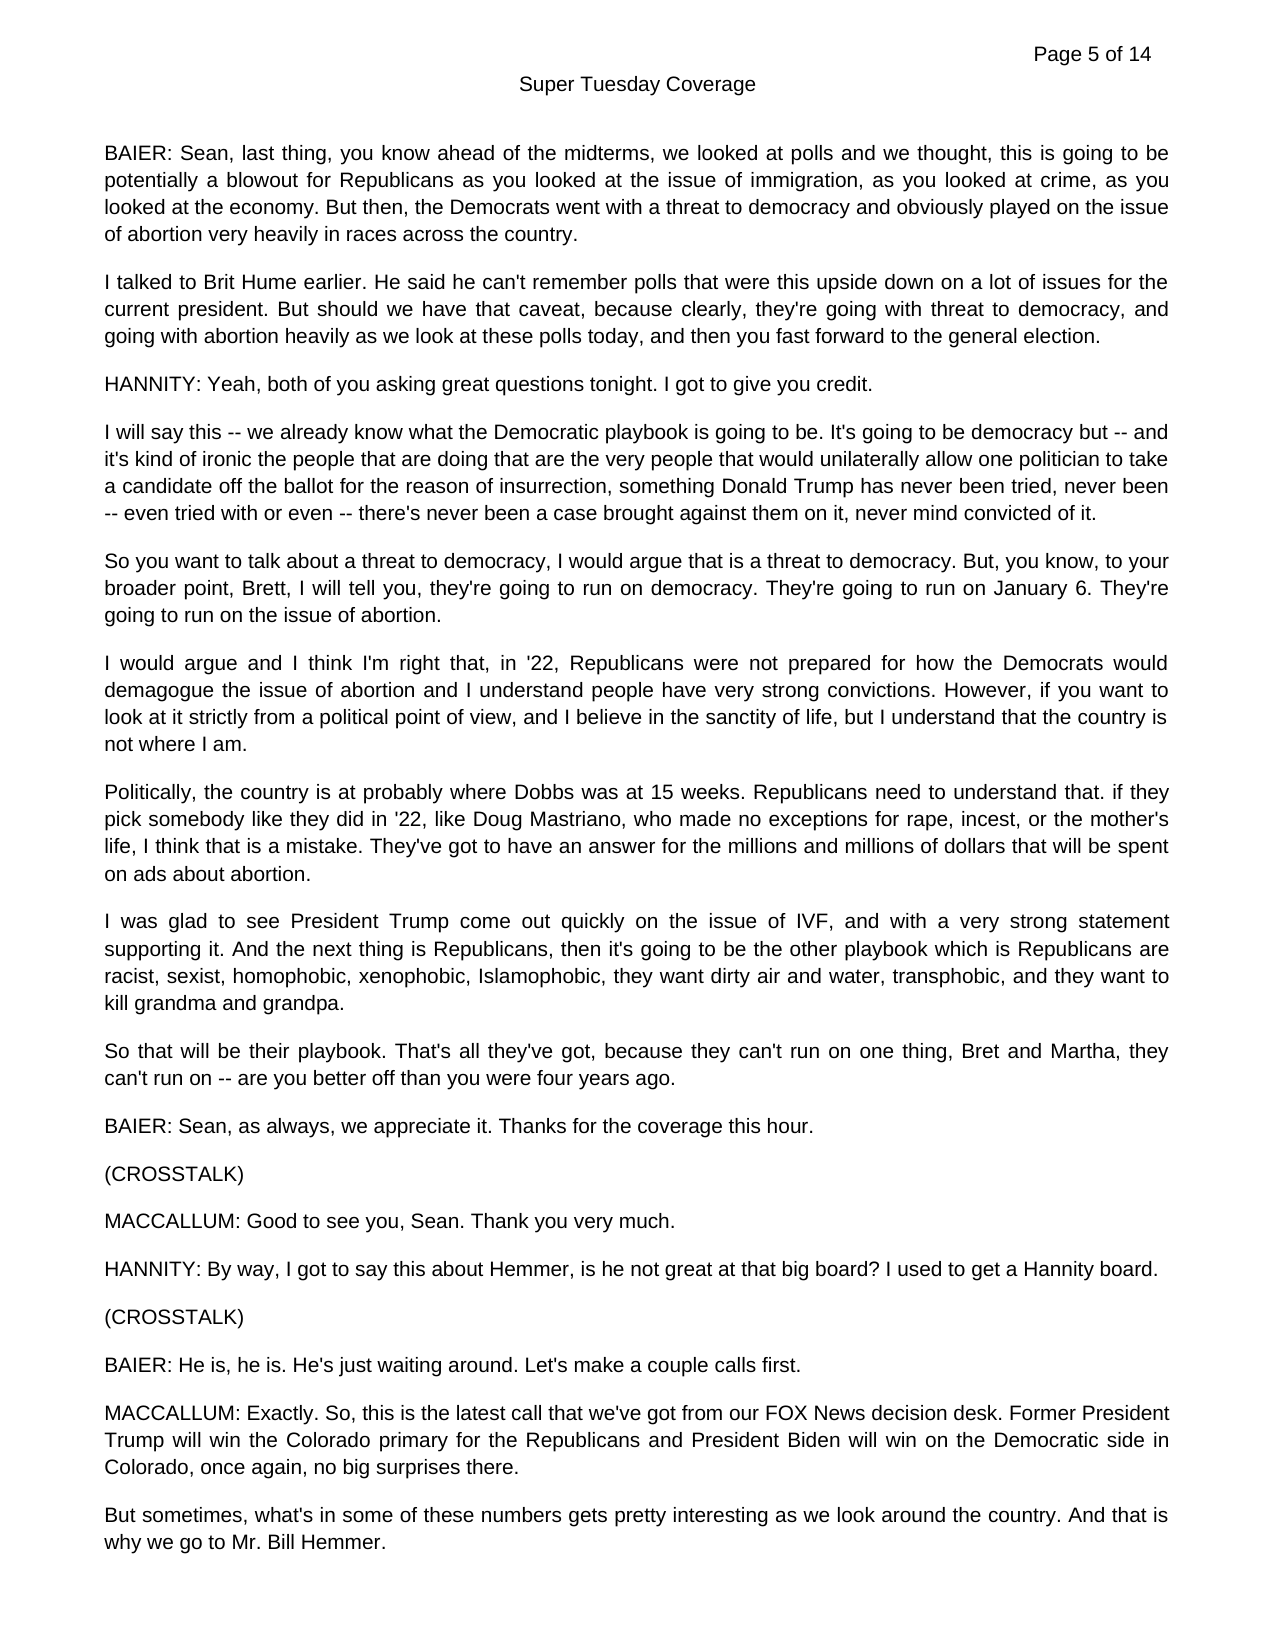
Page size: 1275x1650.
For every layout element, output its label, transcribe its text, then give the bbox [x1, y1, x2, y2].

text (CROSSTALK) [104, 1302, 1171, 1329]
text I talked to Brit Hume earlier. He said he can't remember polls that were this upside down on a lot of issues for the current president. But should we have that caveat, because clearly, they're going with threat to democracy, and going with abortion heavily as we look at these polls today, and then you fast forward to the general election. [104, 267, 1171, 348]
text BAIER: He is, he is. He's just waiting around. Let's make a couple calls first. [104, 1350, 1171, 1377]
text So that will be their playbook. That's all they've got, because they can't run on one thing, Bret and Martha, they can't run on -- are you better off than you were four years ago. [104, 1035, 1171, 1089]
text MACCALLUM: Exactly. So, this is the latest call that we've got from our FOX News decision desk. Former President Trump will win the Colorado primary for the Republicans and President Biden will win on the Democratic side in Colorado, once again, no big surprises there. [104, 1398, 1171, 1479]
text So you want to talk about a threat to democracy, I would argue that is a threat to democracy. But, you know, to your broader point, Brett, I will tell you, they're going to run on democracy. They're going to run on January 6. They're going to run on the issue of abortion. [104, 546, 1171, 627]
text HANNITY: Yeah, both of you asking great questions tonight. I got to give you credit. [104, 369, 1171, 396]
text (CROSSTALK) [104, 1158, 1171, 1185]
text BAIER: Sean, as always, we appreciate it. Thanks for the coverage this hour. [104, 1110, 1171, 1137]
text I was glad to see President Trump come out quickly on the issue of IVF, and with a very strong statement supporting it. And the next thing is Republicans, then it's going to be the other playbook which is Republicans are racist, sexist, homophobic, xenophobic, Islamophobic, they want dirty air and water, transphobic, and they want to kill grandma and grandpa. [104, 906, 1171, 1014]
text Politically, the country is at probably where Dobbs was at 15 weeks. Republicans need to understand that. if they pick somebody like they did in '22, like Doug Mastriano, who made no exceptions for rape, incest, or the mother's life, I think that is a mistake. They've got to have an answer for the millions and millions of dollars that will be spent on ads about abortion. [104, 777, 1171, 885]
text I will say this -- we already know what the Democratic playbook is going to be. It's going to be democracy but -- and it's kind of ironic the people that are doing that are the very people that would unilaterally allow one politician to take a candidate off the ballot for the reason of insurrection, something Donald Trump has never been tried, never been -- even tried with or even -- there's never been a case brought against them on it, never mind convicted of it. [104, 417, 1171, 525]
text MACCALLUM: Good to see you, Sean. Thank you very much. [104, 1206, 1171, 1233]
text BAIER: Sean, last thing, you know ahead of the midterms, we looked at polls and we thought, this is going to be potentially a blowout for Republicans as you looked at the issue of immigration, as you looked at crime, as you looked at the economy. But then, the Democrats went with a threat to democracy and obviously played on the issue of abortion very heavily in races across the country. [104, 137, 1171, 246]
text I would argue and I think I'm right that, in '22, Republicans were not prepared for how the Democrats would demagogue the issue of abortion and I understand people have very strong convictions. However, if you want to look at it strictly from a political point of view, and I believe in the sanctity of life, but I understand that the country is not where I am. [104, 648, 1171, 756]
text HANNITY: By way, I got to say this about Hemmer, is he not great at that big board? I used to get a Hannity board. [104, 1254, 1171, 1281]
text But sometimes, what's in some of these numbers gets pretty interesting as we look around the country. And that is why we go to Mr. Bill Hemmer. [104, 1500, 1171, 1554]
